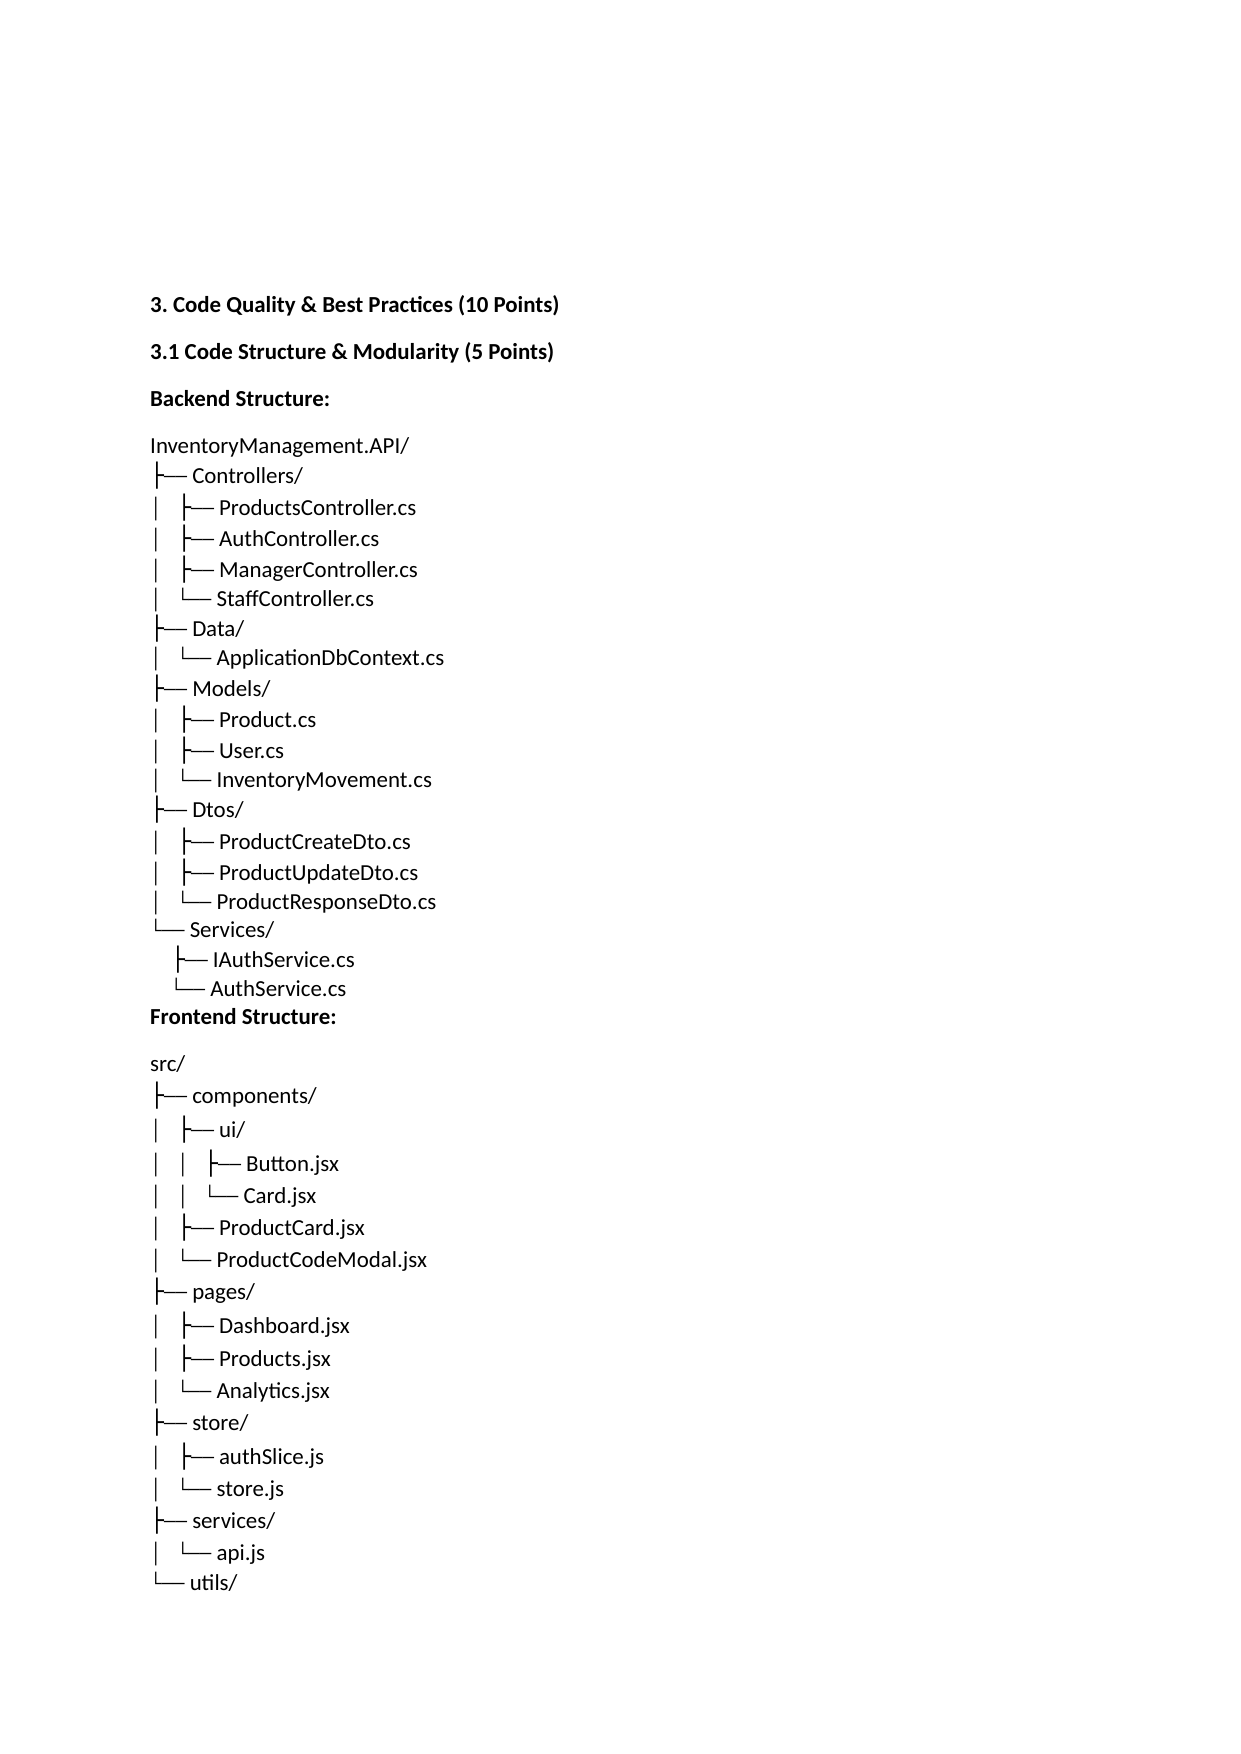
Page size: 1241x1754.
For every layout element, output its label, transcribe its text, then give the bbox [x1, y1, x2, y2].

text │ ├── authSlice.js [150, 1440, 1090, 1471]
text │ └── store.js [150, 1474, 1090, 1502]
text │ ├── ProductsController.cs [150, 491, 1090, 522]
text │ └── StaffController.cs [150, 584, 1090, 612]
text Frontend Structure: [150, 1002, 1090, 1030]
text ├── services/ [150, 1504, 1090, 1535]
text │ ├── Products.jsx [150, 1342, 1090, 1374]
text │ │ └── Card.jsx [150, 1181, 1090, 1209]
text └── utils/ [150, 1568, 1090, 1596]
text └── AuthService.cs [150, 974, 1090, 1002]
text ├── IAuthService.cs [150, 943, 1090, 974]
text src/ [150, 1049, 1090, 1077]
text Backend Structure: [150, 384, 1090, 412]
text │ └── api.js [150, 1538, 1090, 1566]
text │ ├── Dashboard.jsx [150, 1309, 1090, 1340]
text │ ├── Product.cs [150, 703, 1090, 734]
text │ └── ProductResponseDto.cs [150, 887, 1090, 915]
text ├── components/ [150, 1079, 1090, 1111]
text 3.1 Code Structure & Modularity (5 Points) [150, 337, 1090, 366]
text │ └── ProductCodeModal.jsx [150, 1245, 1090, 1273]
text ├── Dtos/ [150, 793, 1090, 824]
text │ └── ApplicationDbContext.cs [150, 643, 1090, 672]
text │ ├── ProductUpdateDto.cs [150, 856, 1090, 887]
text │ └── Analytics.jsx [150, 1376, 1090, 1404]
text │ │ ├── Button.jsx [150, 1147, 1090, 1178]
text ├── Controllers/ [150, 459, 1090, 491]
text │ ├── ui/ [150, 1113, 1090, 1144]
text 3. Code Quality & Best Practices (10 Points) [150, 291, 1090, 319]
text InventoryManagement.API/ [150, 431, 1090, 459]
text ├── Models/ [150, 672, 1090, 703]
text │ ├── AuthController.cs [150, 522, 1090, 553]
text │ ├── ProductCard.jsx [150, 1211, 1090, 1242]
text ├── store/ [150, 1406, 1090, 1438]
text ├── pages/ [150, 1275, 1090, 1306]
text └── Services/ [150, 915, 1090, 943]
text │ ├── ProductCreateDto.cs [150, 824, 1090, 856]
text ├── Data/ [150, 612, 1090, 643]
text │ └── InventoryMovement.cs [150, 765, 1090, 793]
text │ ├── User.cs [150, 734, 1090, 765]
text │ ├── ManagerController.cs [150, 553, 1090, 584]
